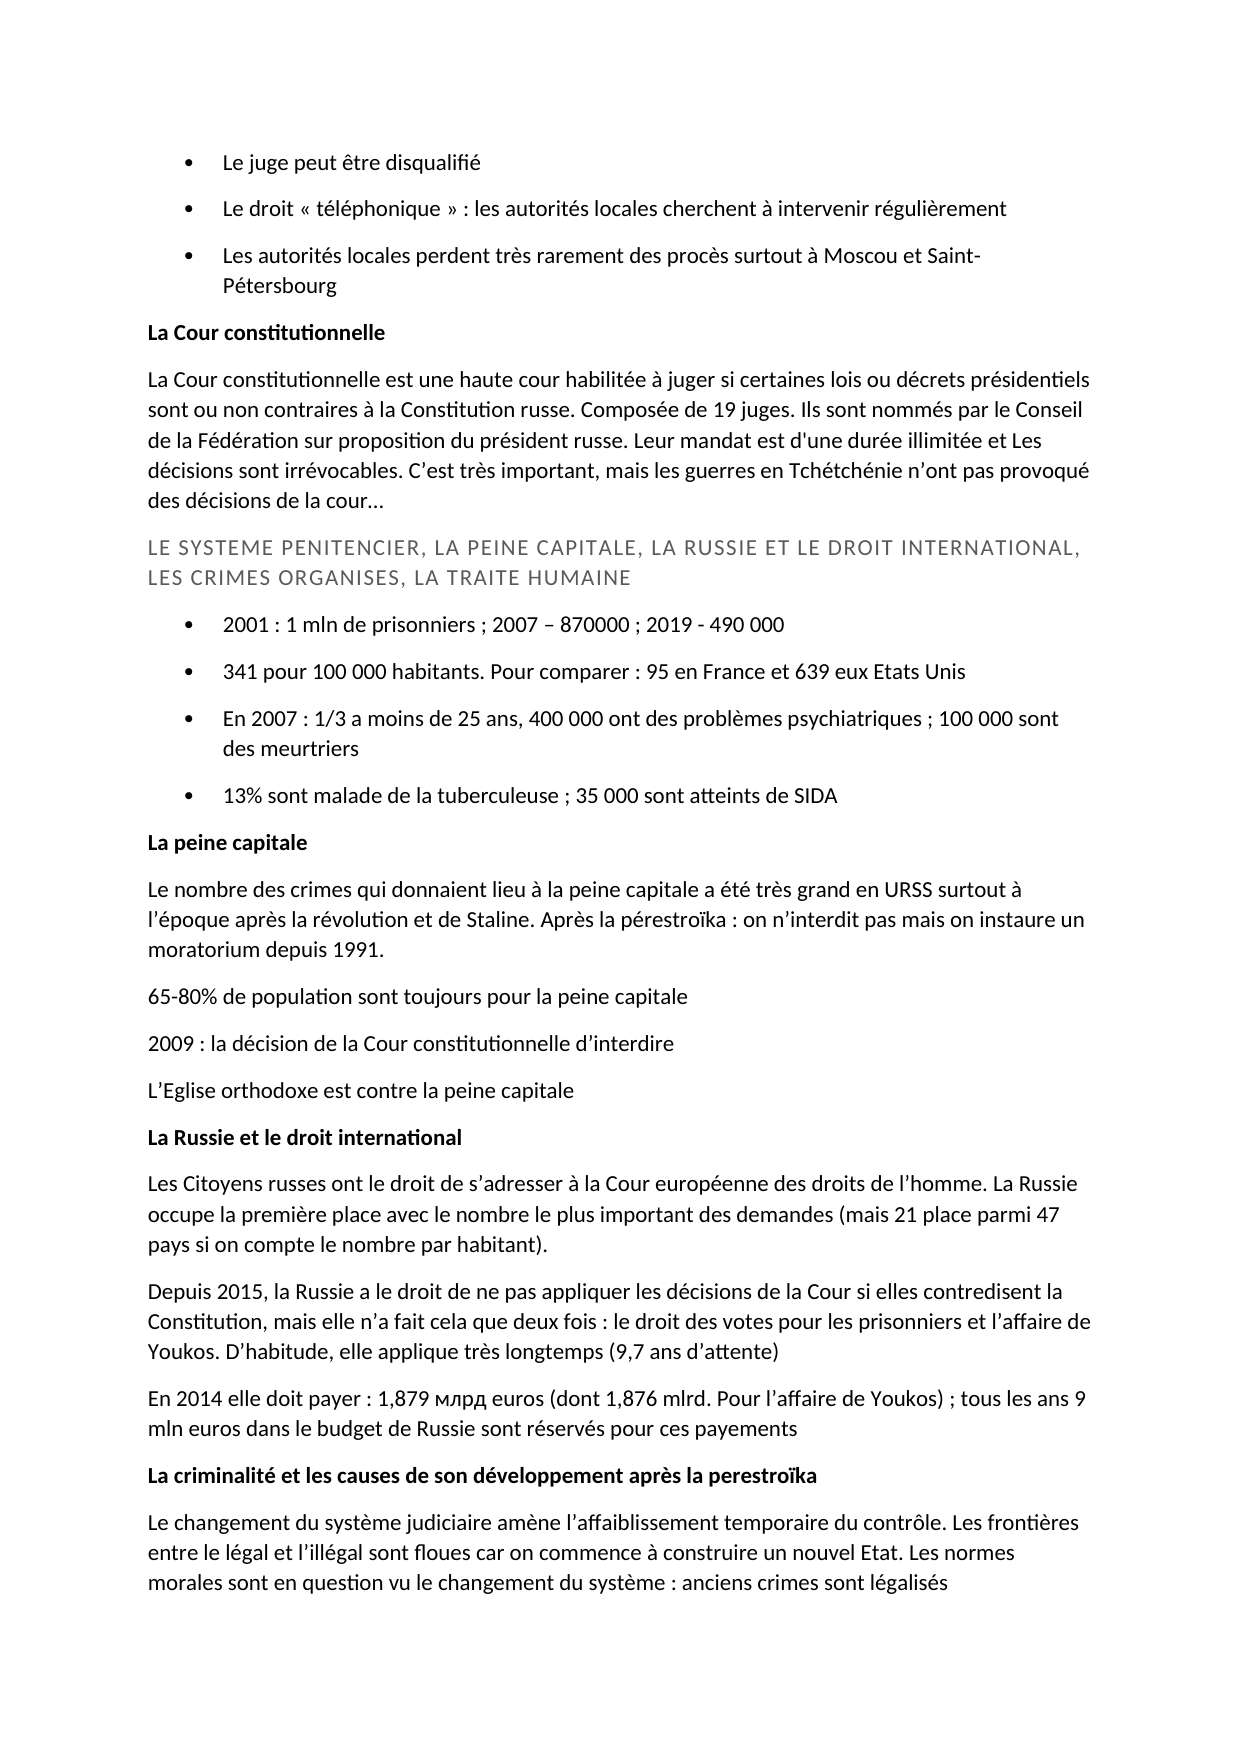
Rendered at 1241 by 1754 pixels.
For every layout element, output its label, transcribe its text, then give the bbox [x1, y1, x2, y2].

text La Russie et le droit international [148, 1123, 1093, 1151]
subtitle LE SYSTEME PENITENCIER, LA PEINE CAPITALE, LA RUSSIE ET LE DROIT INTERNATIONAL, LES CRIMES ORGANISES, LA TRAITE HUMAINE [148, 533, 1093, 591]
list En 2007 : 1/3 a moins de 25 ans, 400 000 ont des problèmes psychiatriques ; 100 000 sont des meurtriers [185, 704, 1093, 762]
text La Cour constitutionnelle est une haute cour habilitée à juger si certaines lois ou décrets présidentiels sont ou non contraires à la Constitution russe. Composée de 19 juges. Ils sont nommés par le Conseil de la Fédération sur proposition du président russe. Leur mandat est d'une durée illimitée et Les décisions sont irrévocables. C’est très important, mais les guerres en Tchétchénie n’ont pas provoqué des décisions de la cour… [148, 365, 1093, 514]
text Les Citoyens russes ont le droit de s’adresser à la Cour européenne des droits de l’homme. La Russie occupe la première place avec le nombre le plus important des demandes (mais 21 place parmi 47 pays si on compte le nombre par habitant). [148, 1169, 1093, 1258]
text L’Eglise orthodoxe est contre la peine capitale [148, 1076, 1093, 1104]
text La peine capitale [148, 828, 1093, 856]
list 13% sont malade de la tuberculeuse ; 35 000 sont atteints de SIDA [185, 781, 1093, 809]
text La Cour constitutionnelle [148, 318, 1093, 346]
text 2009 : la décision de la Cour constitutionnelle d’interdire [148, 1029, 1093, 1057]
list 341 pour 100 000 habitants. Pour comparer : 95 en France et 639 eux Etats Unis [185, 657, 1093, 685]
list Le juge peut être disqualifié [185, 148, 1093, 176]
list 2001 : 1 mln de prisonniers ; 2007 – 870000 ; 2019 - 490 000 [185, 610, 1093, 638]
list Le droit « téléphonique » : les autorités locales cherchent à intervenir régulièrement [185, 194, 1093, 222]
text Le nombre des crimes qui donnaient lieu à la peine capitale a été très grand en URSS surtout à l’époque après la révolution et de Staline. Après la pérestroïka : on n’interdit pas mais on instaure un moratorium depuis 1991. [148, 875, 1093, 963]
text En 2014 elle doit payer : 1,879 млрд euros (dont 1,876 mlrd. Pour l’affaire de Youkos) ; tous les ans 9 mln euros dans le budget de Russie sont réservés pour ces payements [148, 1384, 1093, 1442]
text La criminalité et les causes de son développement après la perestroïka [148, 1461, 1093, 1489]
text 65-80% de population sont toujours pour la peine capitale [148, 982, 1093, 1010]
text Depuis 2015, la Russie a le droit de ne pas appliquer les décisions de la Cour si elles contredisent la Constitution, mais elle n’a fait cela que deux fois : le droit des votes pour les prisonniers et l’affaire de Youkos. D’habitude, elle applique très longtemps (9,7 ans d’attente) [148, 1277, 1093, 1365]
text Le changement du système judiciaire amène l’affaiblissement temporaire du contrôle. Les frontières entre le légal et l’illégal sont floues car on commence à construire un nouvel Etat. Les normes morales sont en question vu le changement du système : anciens crimes sont légalisés [148, 1508, 1093, 1596]
list Les autorités locales perdent très rarement des procès surtout à Moscou et Saint-Pétersbourg [185, 241, 1093, 299]
